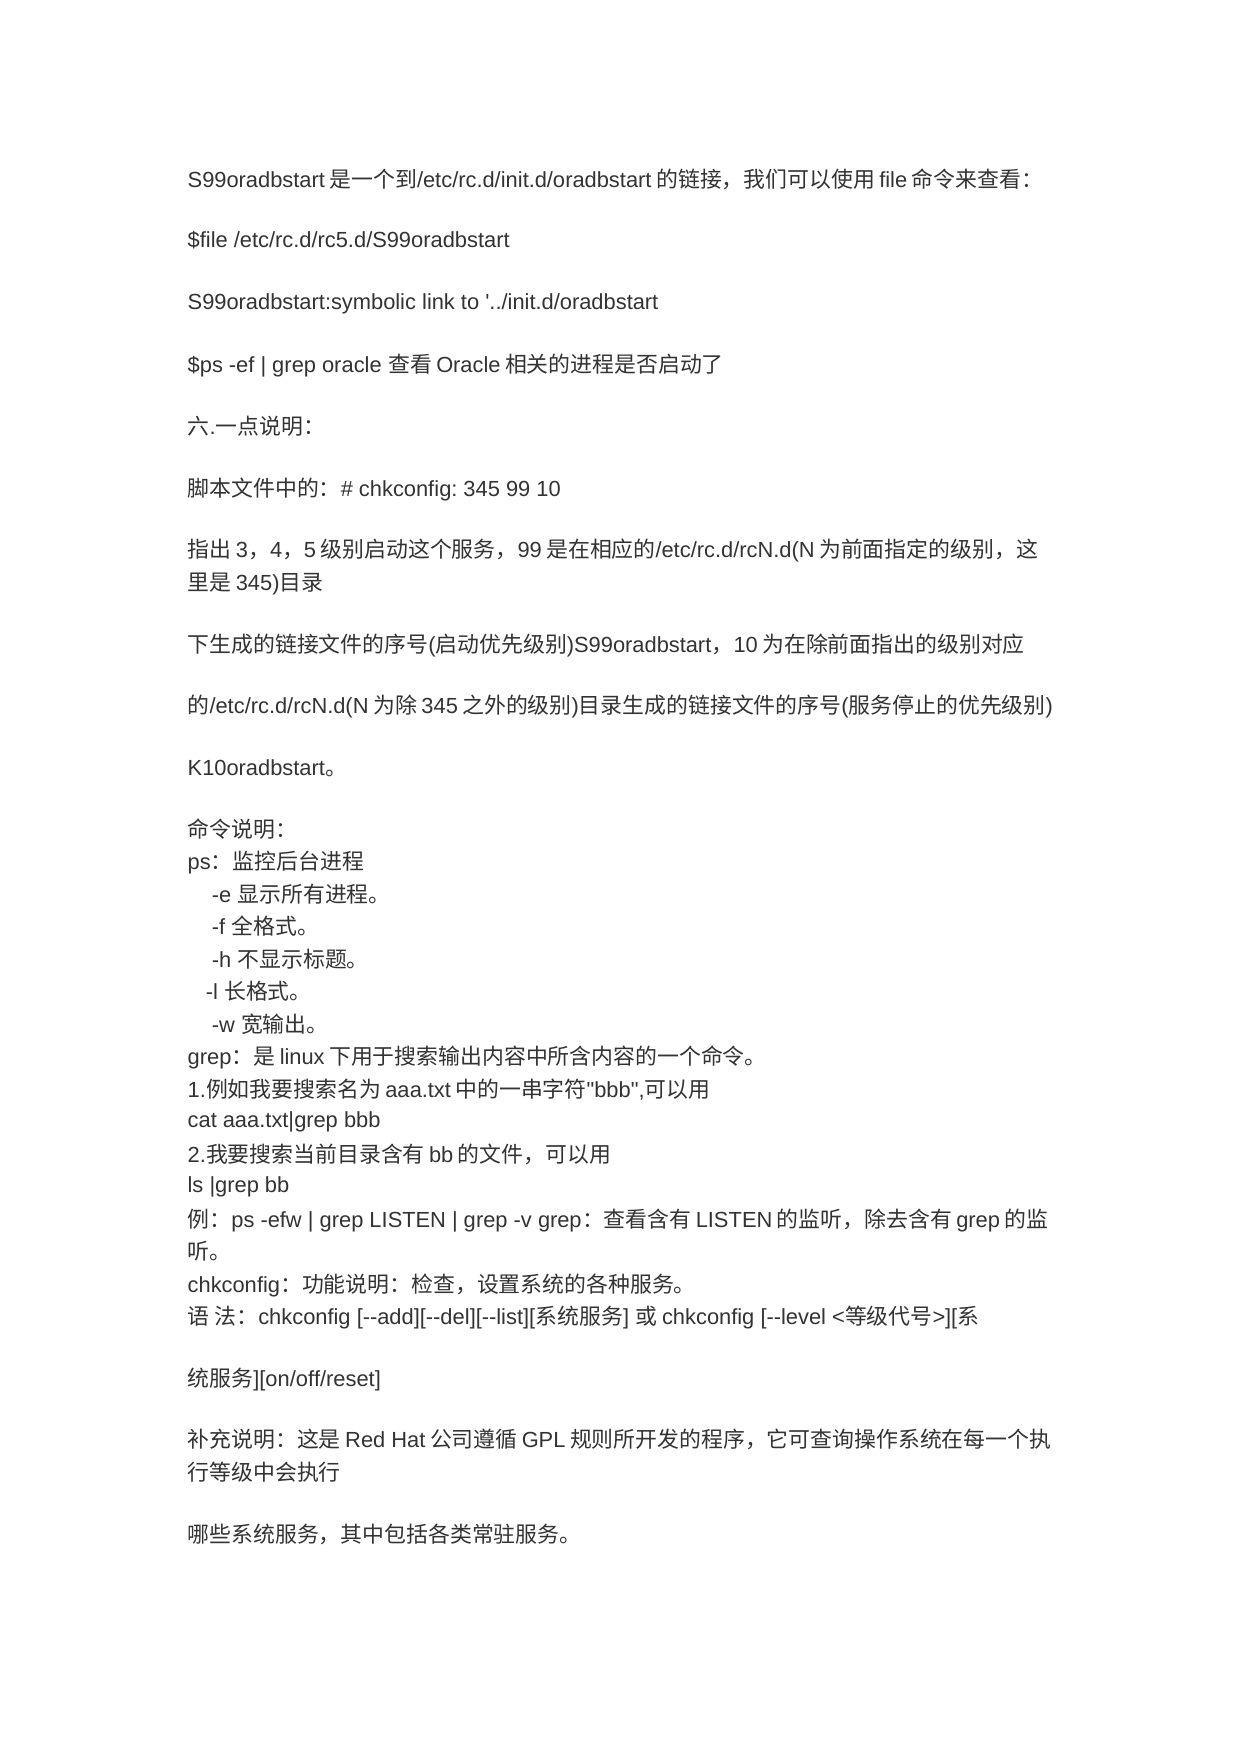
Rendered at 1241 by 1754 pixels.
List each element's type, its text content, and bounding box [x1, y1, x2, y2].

text 哪些系统服务，其中包括各类常驻服务。 [187, 1516, 1053, 1549]
text 统服务][on/off/reset] [187, 1360, 1053, 1393]
text 的/etc/rc.d/rcN.d(N为除345之外的级别)目录生成的链接文件的序号(服务停止的优先级别) [187, 688, 1053, 720]
text 下生成的链接文件的序号(启动优先级别)S99oradbstart，10为在除前面指出的级别对应 [187, 626, 1053, 659]
text 六.一点说明： [187, 409, 1053, 441]
text S99oradbstart:symbolic link to '../init.d/oradbstart [187, 285, 1053, 318]
text $file /etc/rc.d/rc5.d/S99oradbstart [187, 224, 1053, 256]
text $ps -ef | grep oracle 查看Oracle相关的进程是否启动了 [187, 347, 1053, 379]
text S99oradbstart是一个到/etc/rc.d/init.d/oradbstart的链接，我们可以使用file命令来查看： [187, 162, 1053, 194]
text 脚本文件中的：# chkconfig: 345 99 10 [187, 470, 1053, 503]
text 命令说明： ps：监控后台进程 -e 显示所有进程。 -f 全格式。 -h 不显示标题。 -l 长格式。 -w 宽输出。 grep：是linux下用于搜索输出内容中所含内容的一个命令。 1.例如我要搜索名为aaa.txt中的一串字符"bbb",可以用 cat aaa.txt|grep bbb 2.我要搜索当前目录含有bb的文件，可以用 ls |grep bb 例：ps -efw | grep LISTEN | grep -v grep：查看含有LISTEN的监听，除去含有grep的监听。 chkconfig：功能说明：检查，设置系统的各种服务。 语 法：chkconfig [--add][--del][--list][系统服务] 或 chkconfig [--level <等级代号>][系 [187, 811, 1053, 1331]
text 指出3，4，5级别启动这个服务，99是在相应的/etc/rc.d/rcN.d(N为前面指定的级别，这里是345)目录 [187, 532, 1053, 597]
text K10oradbstart。 [187, 749, 1053, 782]
text 补充说明：这是Red Hat公司遵循GPL规则所开发的程序，它可查询操作系统在每一个执行等级中会执行 [187, 1422, 1053, 1487]
